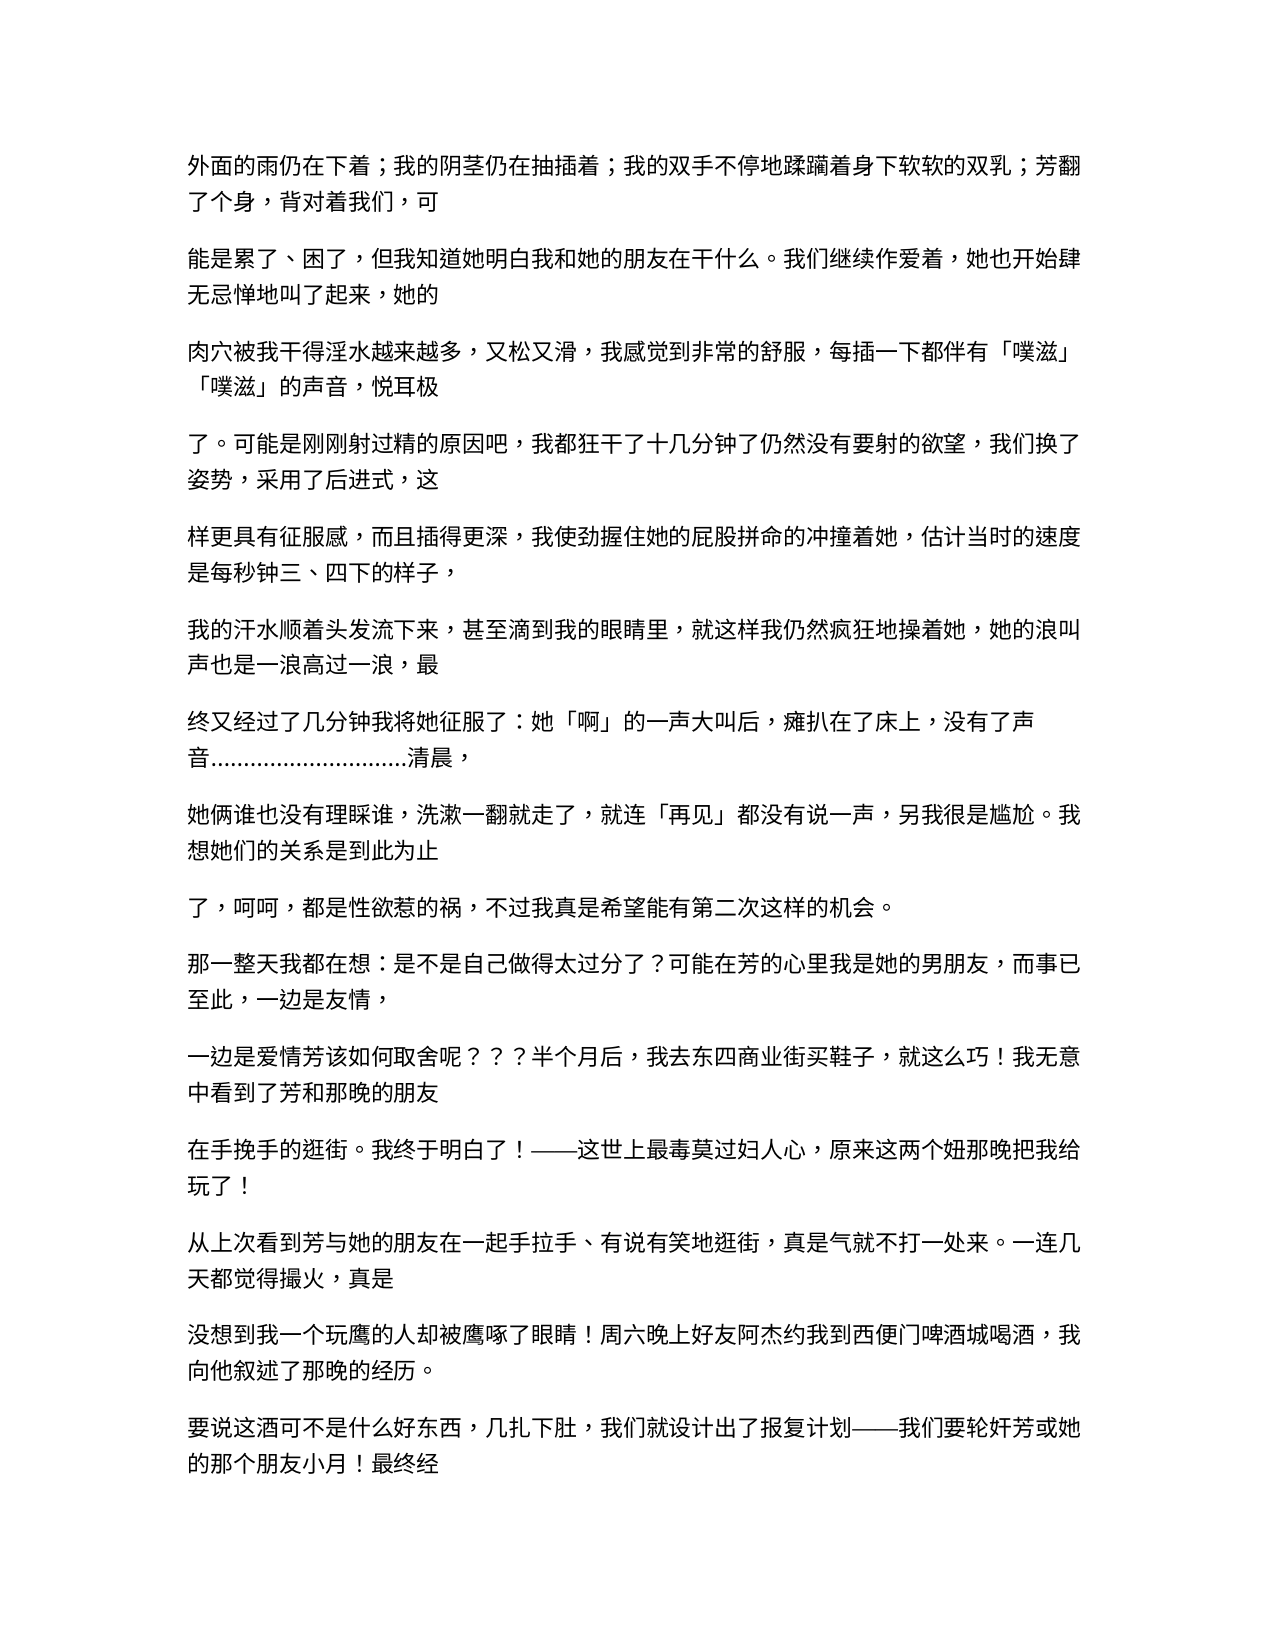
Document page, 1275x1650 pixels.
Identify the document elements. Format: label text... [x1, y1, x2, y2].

text 了，呵呵，都是性欲惹的祸，不过我真是希望能有第二次这样的机会。 [187, 892, 1087, 923]
text 样更具有征服感，而且插得更深，我使劲握住她的屁股拼命的冲撞着她，估计当时的速度是每秒钟三、四下的样子， [187, 521, 1087, 588]
text 了。可能是刚刚射过精的原因吧，我都狂干了十几分钟了仍然没有要射的欲望，我们换了姿势，采用了后进式，这 [187, 428, 1087, 495]
text 肉穴被我干得淫水越来越多，又松又滑，我感觉到非常的舒服，每插一下都伴有「噗滋」「噗滋」的声音，悦耳极 [187, 335, 1087, 403]
text 能是累了、困了，但我知道她明白我和她的朋友在干什么。我们继续作爱着，她也开始肆无忌惮地叫了起来，她的 [187, 243, 1087, 310]
text 一边是爱情芳该如何取舍呢？？？半个月后，我去东四商业街买鞋子，就这么巧！我无意中看到了芳和那晚的朋友 [187, 1041, 1087, 1108]
text 她俩谁也没有理睬谁，洗漱一翻就走了，就连「再见」都没有说一声，另我很是尴尬。我想她们的关系是到此为止 [187, 799, 1087, 866]
text 我的汗水顺着头发流下来，甚至滴到我的眼睛里，就这样我仍然疯狂地操着她，她的浪叫声也是一浪高过一浪，最 [187, 613, 1087, 681]
text 没想到我一个玩鹰的人却被鹰啄了眼睛！周六晚上好友阿杰约我到西便门啤酒城喝酒，我向他叙述了那晚的经历。 [187, 1319, 1087, 1386]
text 那一整天我都在想：是不是自己做得太过分了？可能在芳的心里我是她的男朋友，而事已至此，一边是友情， [187, 948, 1087, 1016]
text 外面的雨仍在下着；我的阴茎仍在抽插着；我的双手不停地蹂躏着身下软软的双乳；芳翻了个身，背对着我们，可 [187, 150, 1087, 217]
text 从上次看到芳与她的朋友在一起手拉手、有说有笑地逛街，真是气就不打一处来。一连几天都觉得撮火，真是 [187, 1227, 1087, 1294]
text 要说这酒可不是什么好东西，几扎下肚，我们就设计出了报复计划——我们要轮奸芳或她的那个朋友小月！最终经 [187, 1412, 1087, 1479]
text 终又经过了几分钟我将她征服了：她「啊」的一声大叫后，瘫扒在了床上，没有了声音…………………………清晨， [187, 706, 1087, 773]
text 在手挽手的逛街。我终于明白了！——这世上最毒莫过妇人心，原来这两个妞那晚把我给玩了！ [187, 1134, 1087, 1201]
